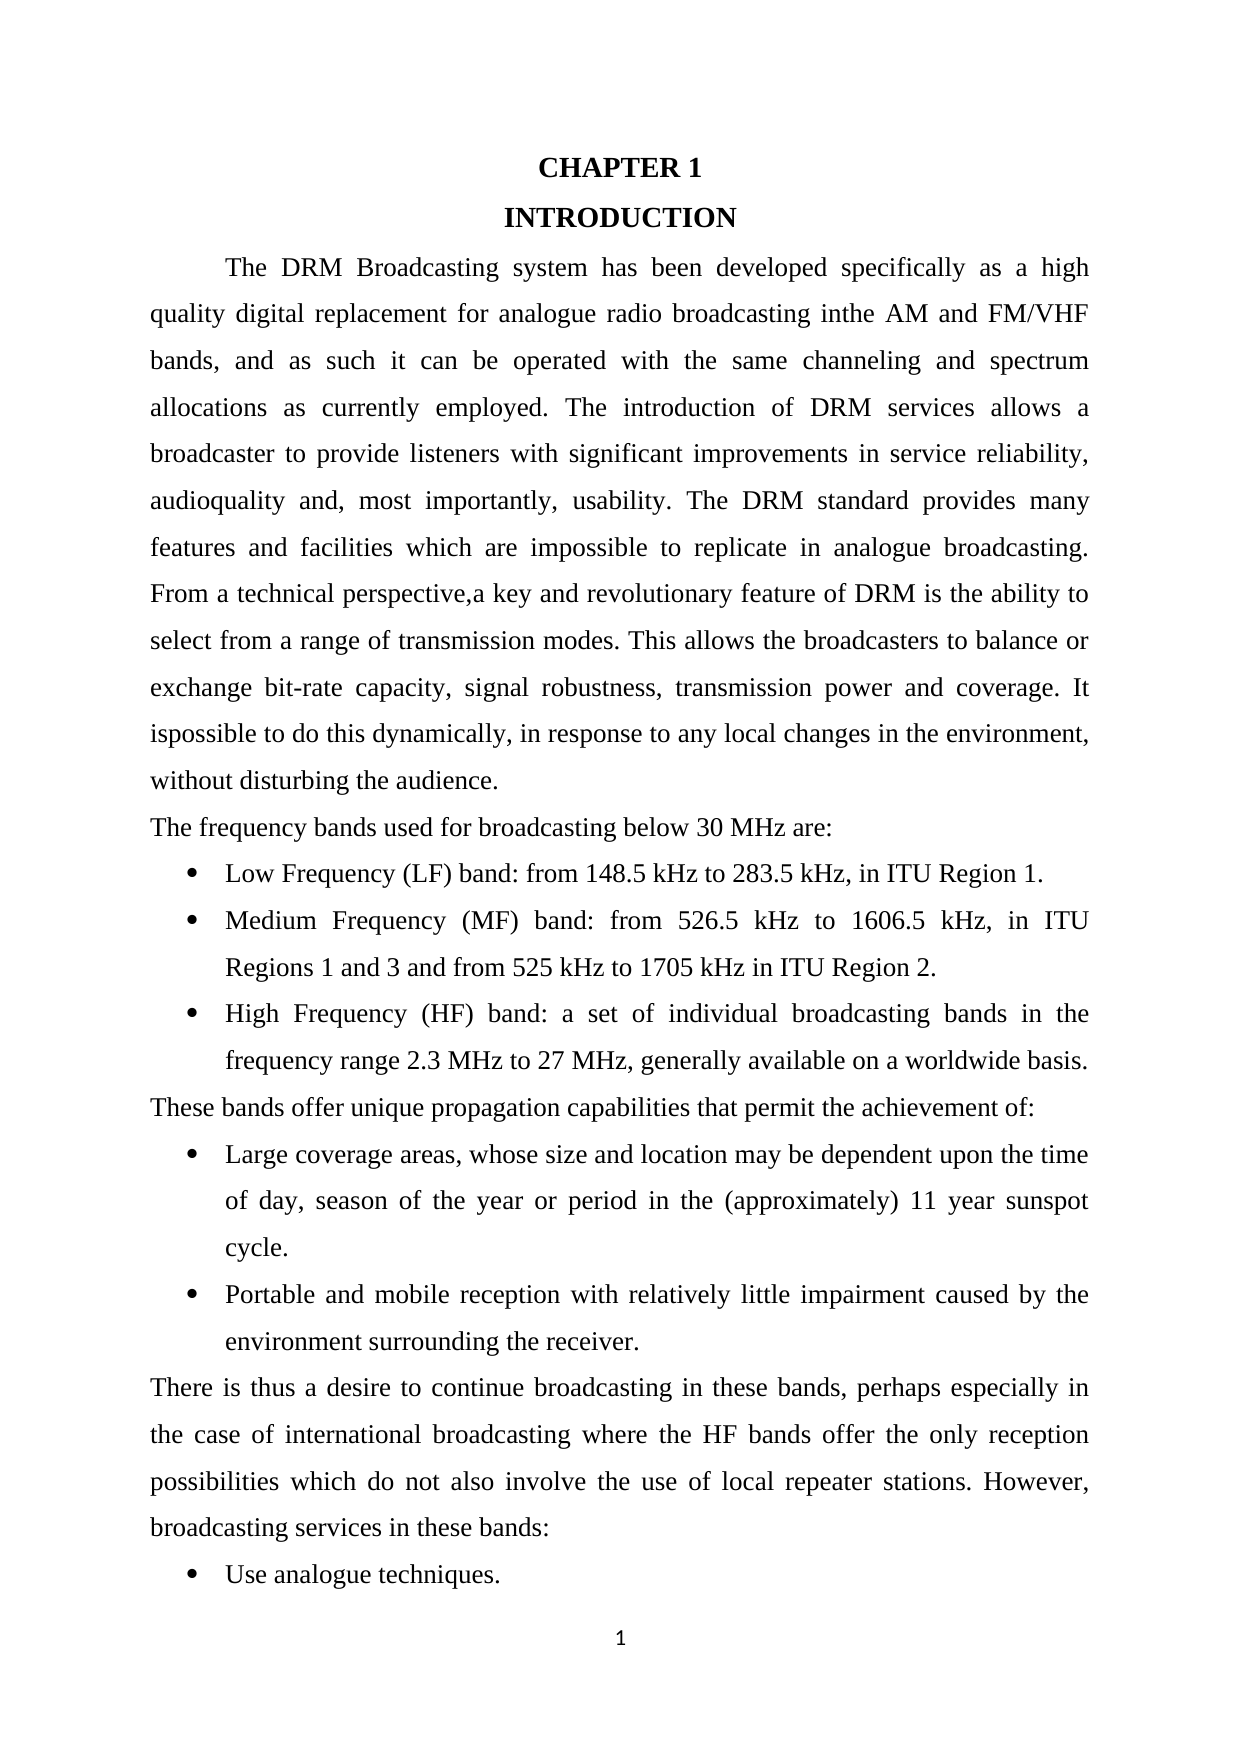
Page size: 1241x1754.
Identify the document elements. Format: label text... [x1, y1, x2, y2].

list Portable and mobile reception with relatively little impairment caused by the environment surrounding the receiver. [187, 1278, 1090, 1356]
text The frequency bands used for broadcasting below 30 MHz are: [150, 811, 1090, 842]
list High Frequency (HF) band: a set of individual broadcasting bands in the frequency range 2.3 MHz to 27 MHz, generally available on a worldwide basis. [187, 998, 1090, 1076]
list Low Frequency (LF) band: from 148.5 kHz to 283.5 kHz, in ITU Region 1. [187, 857, 1090, 888]
list Large coverage areas, whose size and location may be dependent upon the time of day, season of the year or period in the (approximately) 11 year sunspot cycle. [187, 1138, 1090, 1262]
text There is thus a desire to continue broadcasting in these bands, perhaps especially in the case of international broadcasting where the HF bands offer the only reception possibilities which do not also involve the use of local repeater stations. However, broadcasting services in these bands: [150, 1371, 1090, 1542]
list Medium Frequency (MF) band: from 526.5 kHz to 1606.5 kHz, in ITU Regions 1 and 3 and from 525 kHz to 1705 kHz in ITU Region 2. [187, 904, 1090, 982]
text CHAPTER 1 [150, 150, 1090, 183]
list Use analogue techniques. [187, 1558, 1090, 1589]
text The DRM Broadcasting system has been developed specifically as a high quality digital replacement for analogue radio broadcasting inthe AM and FM/VHF bands, and as such it can be operated with the same channeling and spectrum allocations as currently employed. The introduction of DRM services allows a broadcaster to provide listeners with significant improvements in service reliability, audioquality and, most importantly, usability. The DRM standard provides many features and facilities which are impossible to replicate in analogue broadcasting. From a technical perspective,a key and revolutionary feature of DRM is the ability to select from a range of transmission modes. This allows the broadcasters to balance or exchange bit-rate capacity, signal robustness, transmission power and coverage. It ispossible to do this dynamically, in response to any local changes in the environment, without disturbing the audience. [150, 251, 1090, 795]
text INTRODUCTION [150, 200, 1090, 234]
text These bands offer unique propagation capabilities that permit the achievement of: [150, 1091, 1090, 1122]
